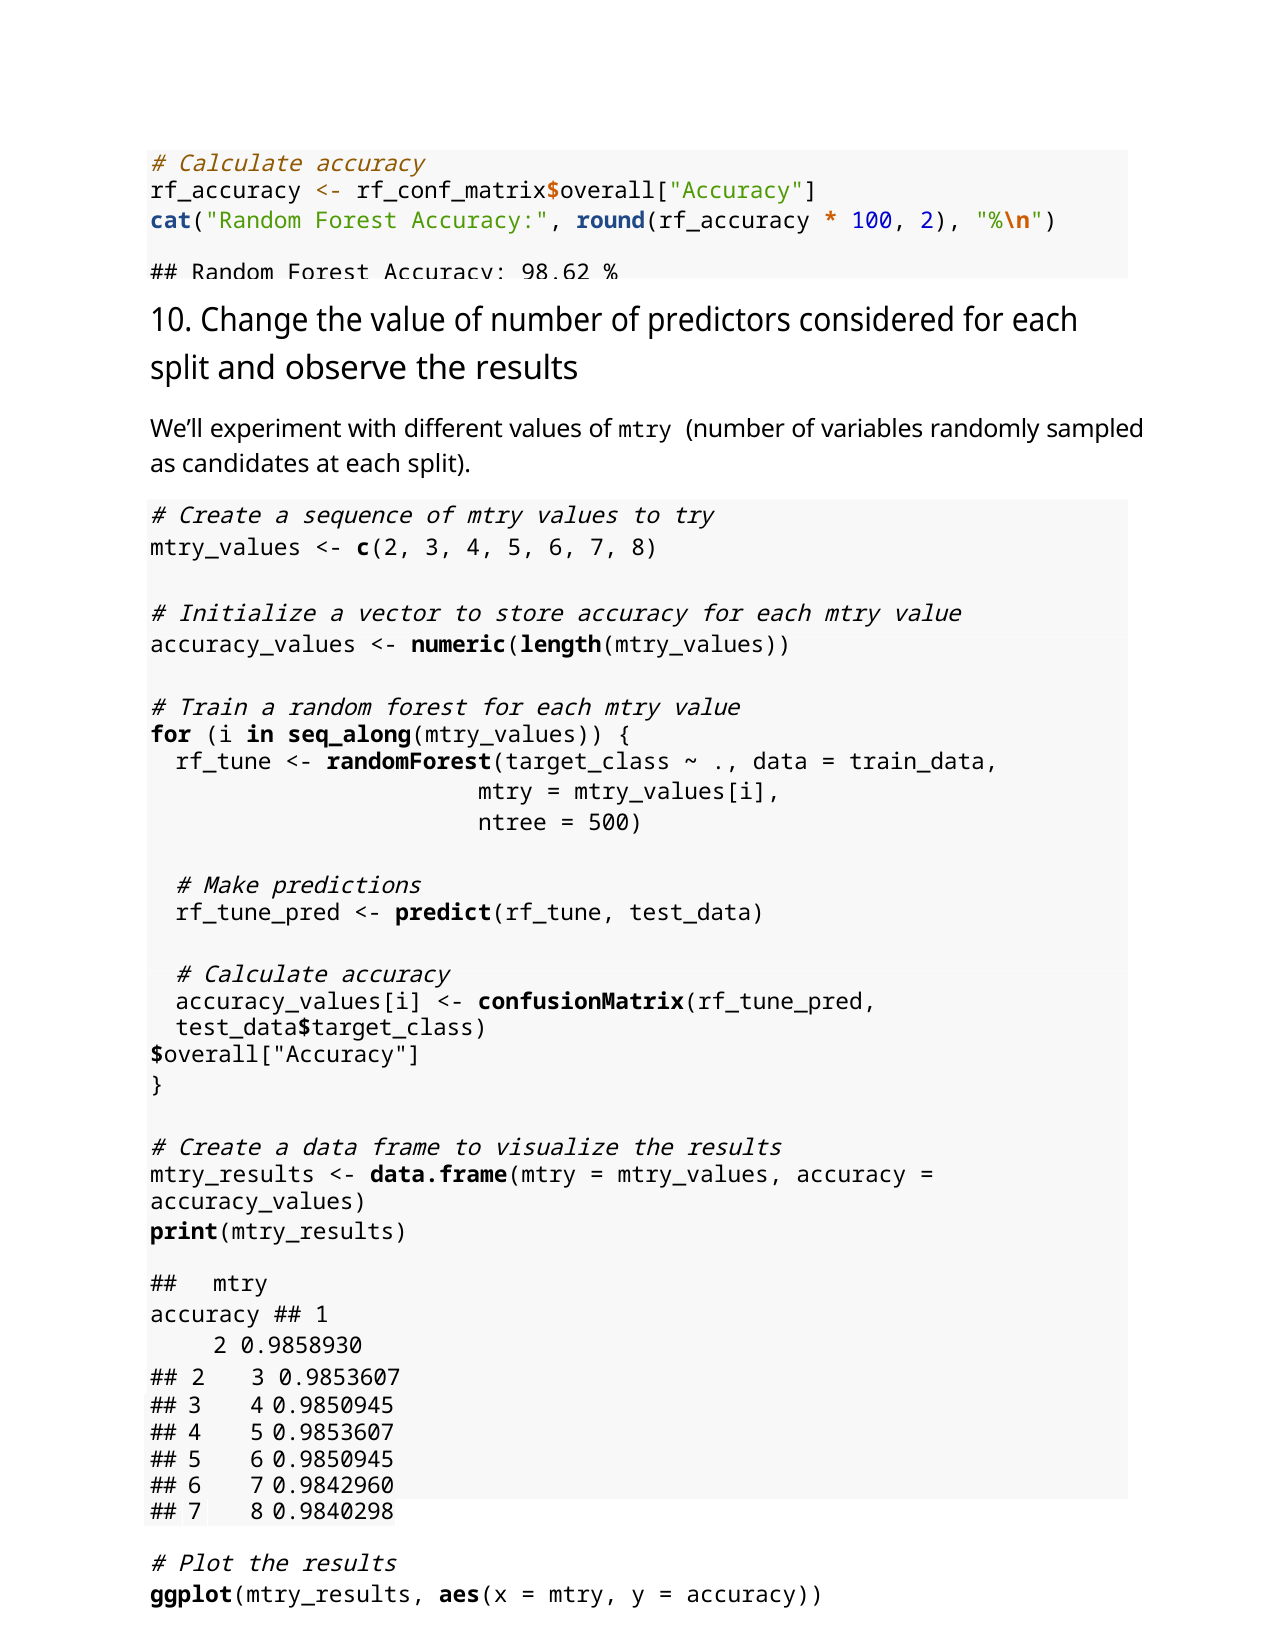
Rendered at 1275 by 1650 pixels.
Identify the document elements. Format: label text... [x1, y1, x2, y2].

text # Calculate accuracy [175, 961, 1162, 988]
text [150, 1578, 842, 1609]
table_cell 7 [183, 1501, 207, 1526]
text } [150, 1068, 1162, 1099]
text We’ll experiment with different values of mtry (number of variables randomly sampled as candidates at each split). [150, 410, 1162, 479]
table_cell 8 [208, 1501, 270, 1526]
table_cell 0.9840298 [270, 1501, 395, 1526]
text # Create a sequence of mtry values to try [150, 499, 1162, 531]
table_cell 0.9850945 [270, 1448, 395, 1474]
table_cell 6 [208, 1448, 270, 1474]
text mtry_values <- c(2, 3, 4, 5, 6, 7, 8) [150, 531, 1162, 562]
table_cell ## [144, 1501, 182, 1526]
text print(mtry_results) [150, 1215, 1162, 1246]
table_header 3 [183, 1394, 207, 1421]
text # Make predictions [175, 872, 1162, 899]
text rf_tune_pred <- predict(rf_tune, test_data) [175, 899, 1162, 926]
text # Plot the results [150, 1547, 1162, 1578]
table_cell 5 [183, 1448, 207, 1474]
subtitle 10. Change the value of number of predictors considered for each split and observe the results [150, 296, 1131, 389]
text ## 2 3 0.9853607 [150, 1361, 1162, 1392]
table_cell 6 [183, 1474, 207, 1501]
text ## mtry accuracy ## 1 2 0.9858930 [150, 1267, 389, 1360]
text mtry = mtry_values[i], ntree = 500) [478, 775, 812, 837]
text mtry_results <- data.frame(mtry = mtry_values, accuracy = accuracy_values) [150, 1161, 1162, 1214]
text # Create a data frame to visualize the results [150, 1134, 1162, 1161]
table_cell ## [144, 1448, 182, 1474]
text accuracy_values <- numeric(length(mtry_values)) [150, 628, 1162, 659]
text # Train a random forest for each mtry value [150, 694, 1162, 721]
text # Initialize a vector to store accuracy for each mtry value [150, 597, 1162, 628]
table_header 0.9850945 [270, 1394, 395, 1421]
table_cell ## [144, 1421, 182, 1448]
table_cell ## [144, 1474, 182, 1501]
text rf_tune <- randomForest(target_class ~ ., data = train_data, [175, 748, 1162, 775]
table_cell 0.9853607 [270, 1421, 395, 1448]
table_cell 4 [183, 1421, 207, 1448]
table_cell 0.9842960 [270, 1474, 395, 1501]
text accuracy_values[i] <- confusionMatrix(rf_tune_pred, test_data$target_class) [175, 988, 1162, 1041]
text $overall["Accuracy"] [150, 1041, 1162, 1068]
text for (i in seq_along(mtry_values)) { [150, 721, 1162, 748]
table_header ## [144, 1394, 182, 1421]
table_header 4 [208, 1394, 270, 1421]
table_cell 5 [208, 1421, 270, 1448]
table_cell 7 [208, 1474, 270, 1501]
